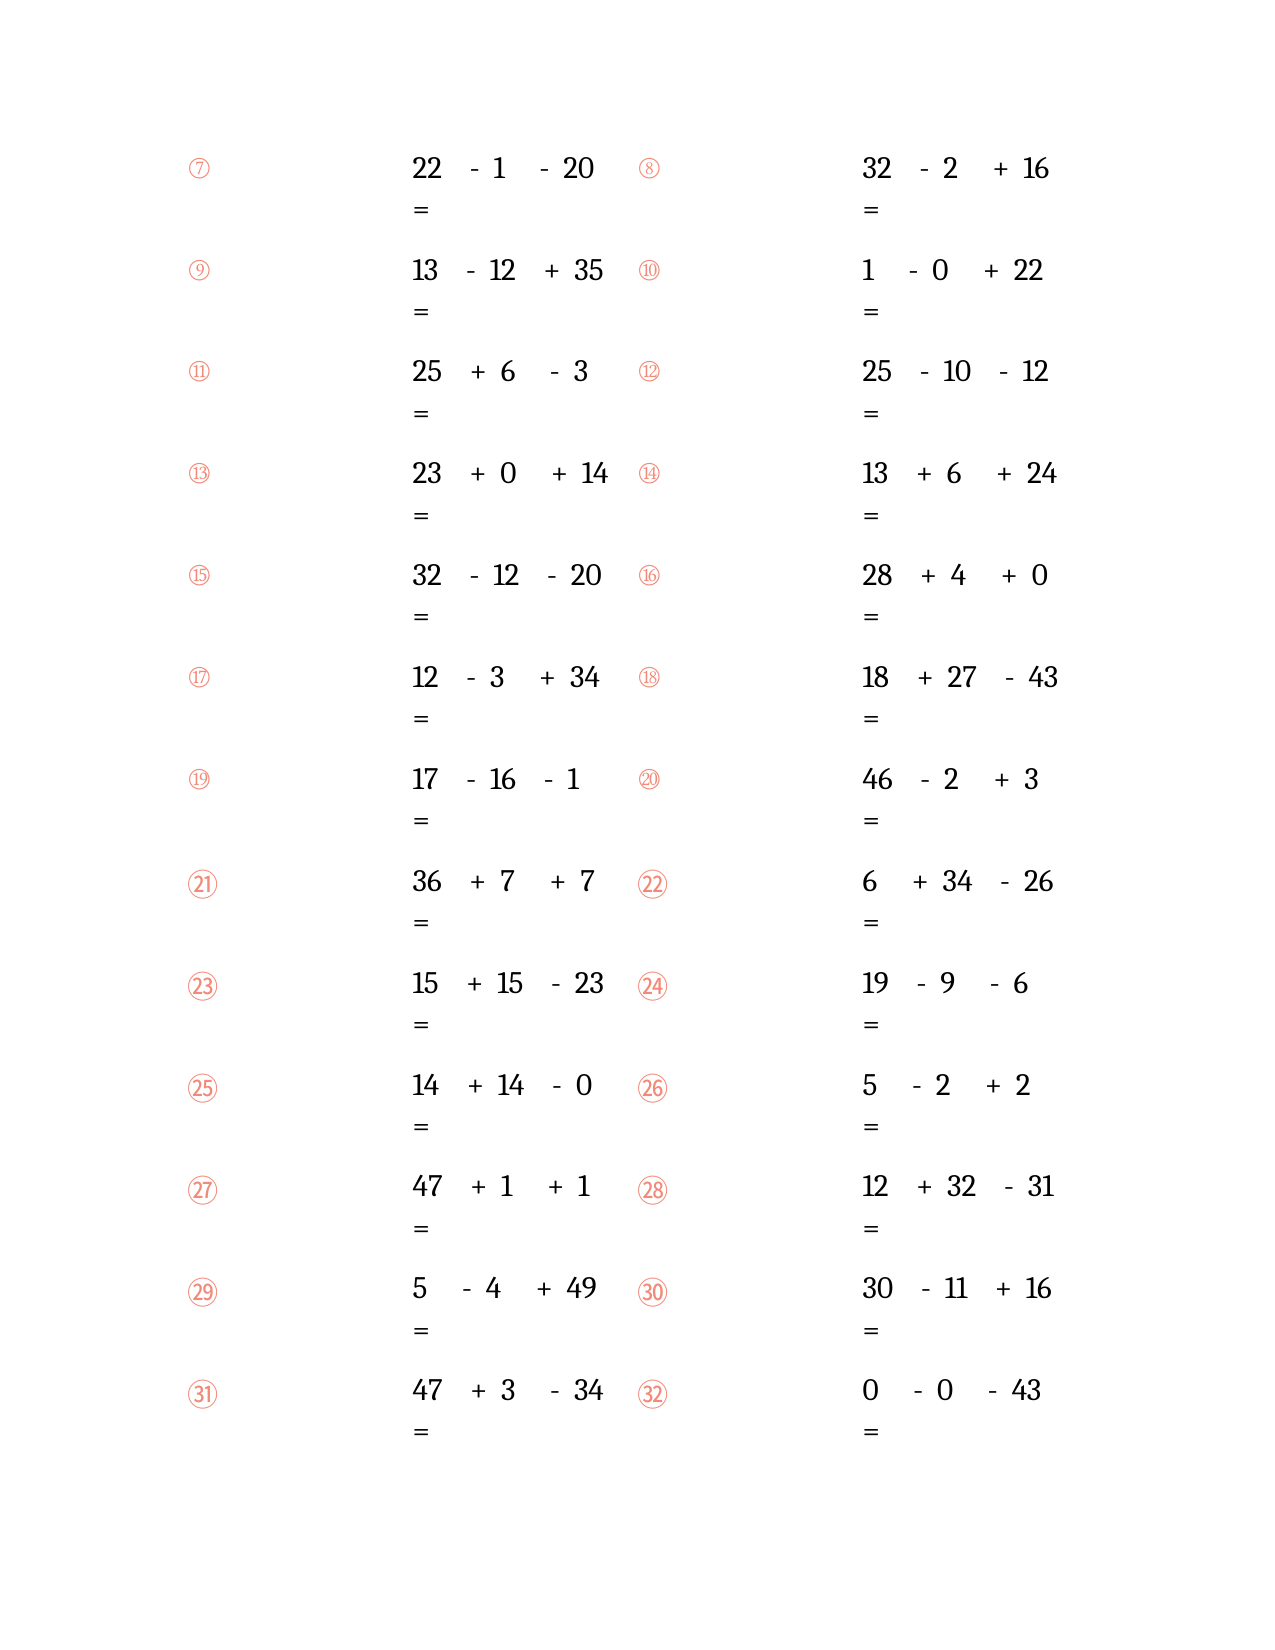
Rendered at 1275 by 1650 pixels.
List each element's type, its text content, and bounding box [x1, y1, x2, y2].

table_cell ⑯ [626, 558, 851, 659]
table_cell 12 + 32 - 31 = [851, 1169, 1076, 1271]
table_cell 5 - 2 + 2 = [851, 1067, 1076, 1169]
table_cell ㉗ [176, 1169, 401, 1271]
table_cell ⑧ [626, 150, 851, 252]
table_cell 25 + 6 - 3 = [401, 354, 626, 456]
table_cell 6 + 34 - 26 = [851, 863, 1076, 965]
table_cell ⑪ [176, 354, 401, 456]
table_cell 47 + 1 + 1 = [401, 1169, 626, 1271]
table_cell 46 - 2 + 3 = [851, 761, 1076, 863]
table_cell ㉕ [176, 1067, 401, 1169]
table_cell ㉒ [626, 863, 851, 965]
table_cell ㉑ [176, 863, 401, 965]
table_cell 47 + 3 - 34 = [401, 1373, 626, 1474]
table_cell ㉔ [626, 965, 851, 1067]
table_cell ㉛ [176, 1373, 401, 1474]
table_cell 22 - 1 - 20 = [401, 150, 626, 252]
table_cell ⑱ [626, 659, 851, 761]
table_cell 19 - 9 - 6 = [851, 965, 1076, 1067]
table_cell 1 - 0 + 22 = [851, 252, 1076, 354]
table_cell ⑮ [176, 558, 401, 659]
table_cell 23 + 0 + 14 = [401, 456, 626, 557]
table_cell 28 + 4 + 0 = [851, 558, 1076, 659]
table_cell 12 - 3 + 34 = [401, 659, 626, 761]
table_cell ⑫ [626, 354, 851, 456]
table_cell 17 - 16 - 1 = [401, 761, 626, 863]
table_cell ⑭ [626, 456, 851, 557]
table_cell 15 + 15 - 23 = [401, 965, 626, 1067]
table_cell 32 - 2 + 16 = [851, 150, 1076, 252]
table_cell 32 - 12 - 20 = [401, 558, 626, 659]
table_cell ㉙ [176, 1271, 401, 1372]
table_cell 36 + 7 + 7 = [401, 863, 626, 965]
table_cell ⑲ [176, 761, 401, 863]
table_cell 14 + 14 - 0 = [401, 1067, 626, 1169]
table_cell 25 - 10 - 12 = [851, 354, 1076, 456]
table_cell ㉘ [626, 1169, 851, 1271]
table_cell ⑦ [176, 150, 401, 252]
table_cell ㉜ [626, 1373, 851, 1474]
table_cell 30 - 11 + 16 = [851, 1271, 1076, 1372]
table_cell 13 - 12 + 35 = [401, 252, 626, 354]
table_cell 5 - 4 + 49 = [401, 1271, 626, 1372]
table_cell 0 - 0 - 43 = [851, 1373, 1076, 1474]
table_cell ㉚ [626, 1271, 851, 1372]
table_cell ㉖ [626, 1067, 851, 1169]
table_cell ㉓ [176, 965, 401, 1067]
table_cell 13 + 6 + 24 = [851, 456, 1076, 557]
table_cell ⑨ [176, 252, 401, 354]
table_cell 18 + 27 - 43 = [851, 659, 1076, 761]
table_cell ⑰ [176, 659, 401, 761]
table_cell ⑩ [626, 252, 851, 354]
table_cell ⑳ [626, 761, 851, 863]
table_cell ⑬ [176, 456, 401, 557]
